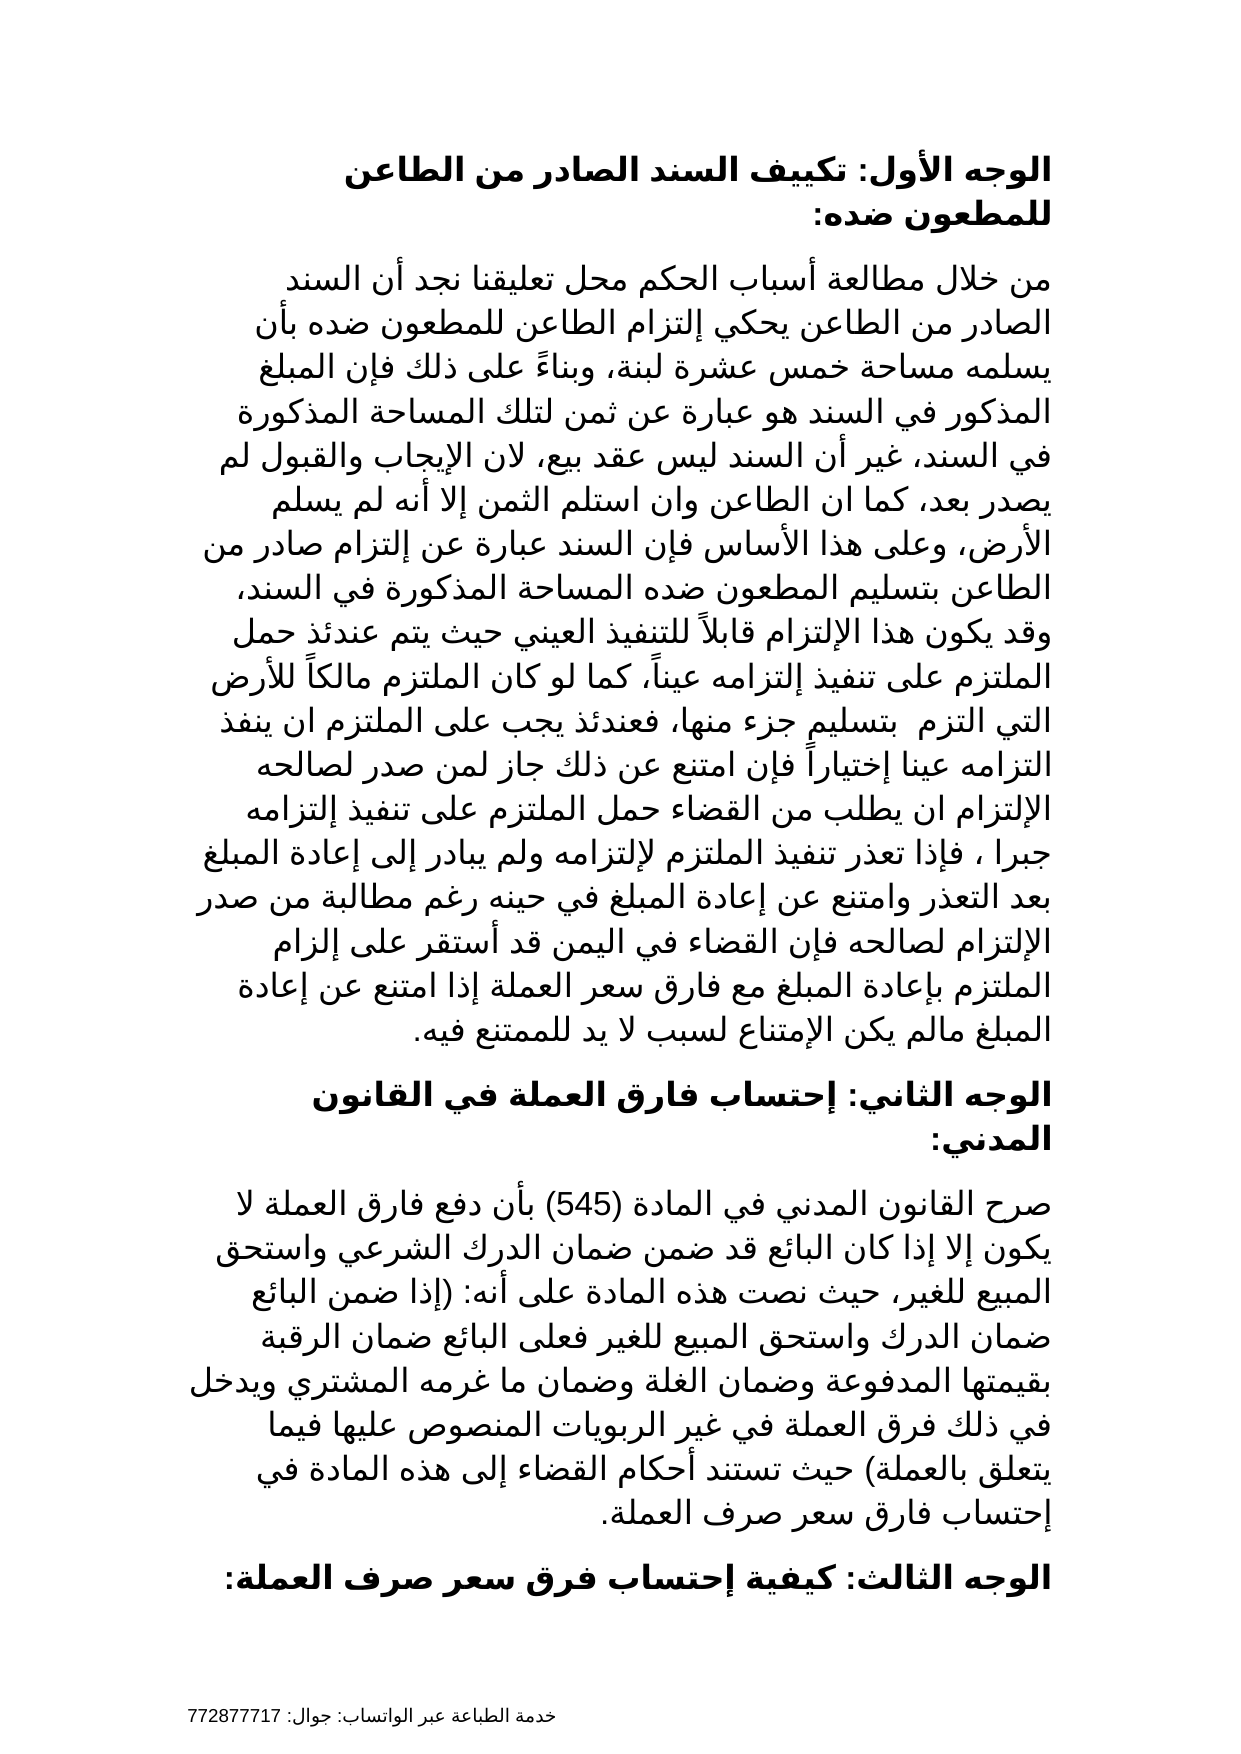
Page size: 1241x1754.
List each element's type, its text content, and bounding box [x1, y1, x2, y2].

text الوجه الثالث: كيفية إحتساب فرق سعر صرف العملة: [187, 1558, 1053, 1597]
text الوجه الثاني: إحتساب فارق العملة في القانون المدني: [187, 1075, 1053, 1158]
text الوجه الأول: تكييف السند الصادر من الطاعن للمطعون ضده: [187, 150, 1053, 233]
text من خلال مطالعة أسباب الحكم محل تعليقنا نجد أن السند الصادر من الطاعن يحكي إلتزام الطاعن للمطعون ضده بأن يسلمه مساحة خمس عشرة لبنة، وبناءً على ذلك فإن المبلغ المذكور في السند هو عبارة عن ثمن لتلك المساحة المذكورة في السند، غير أن السند ليس عقد بيع، لان الإيجاب والقبول لم يصدر بعد، كما ان الطاعن وان استلم الثمن إلا أنه لم يسلم الأرض، وعلى هذا الأساس فإن السند عبارة عن إلتزام صادر من الطاعن بتسليم المطعون ضده المساحة المذكورة في السند، وقد يكون هذا الإلتزام قابلاً للتنفيذ العيني حيث يتم عندئذ حمل الملتزم على تنفيذ إلتزامه عيناً، كما لو كان الملتزم مالكاً للأرض التي التزم بتسليم جزء منها، فعندئذ يجب على الملتزم ان ينفذ التزامه عينا إختياراً فإن امتنع عن ذلك جاز لمن صدر لصالحه الإلتزام ان يطلب من القضاء حمل الملتزم على تنفيذ إلتزامه جبرا ، فإذا تعذر تنفيذ الملتزم لإلتزامه ولم يبادر إلى إعادة المبلغ بعد التعذر وامتنع عن إعادة المبلغ في حينه رغم مطالبة من صدر الإلتزام لصالحه فإن القضاء في اليمن قد أستقر على إلزام الملتزم بإعادة المبلغ مع فارق سعر العملة إذا امتنع عن إعادة المبلغ مالم يكن الإمتناع لسبب لا يد للممتنع فيه. [187, 259, 1053, 1048]
text صرح القانون المدني في المادة (545) بأن دفع فارق العملة لا يكون إلا إذا كان البائع قد ضمن ضمان الدرك الشرعي واستحق المبيع للغير، حيث نصت هذه المادة على أنه: (إذا ضمن البائع ضمان الدرك واستحق المبيع للغير فعلى البائع ضمان الرقبة بقيمتها المدفوعة وضمان الغلة وضمان ما غرمه المشتري ويدخل في ذلك فرق العملة في غير الربويات المنصوص عليها فيما يتعلق بالعملة) حيث تستند أحكام القضاء إلى هذه المادة في إحتساب فارق سعر صرف العملة. [187, 1184, 1053, 1532]
